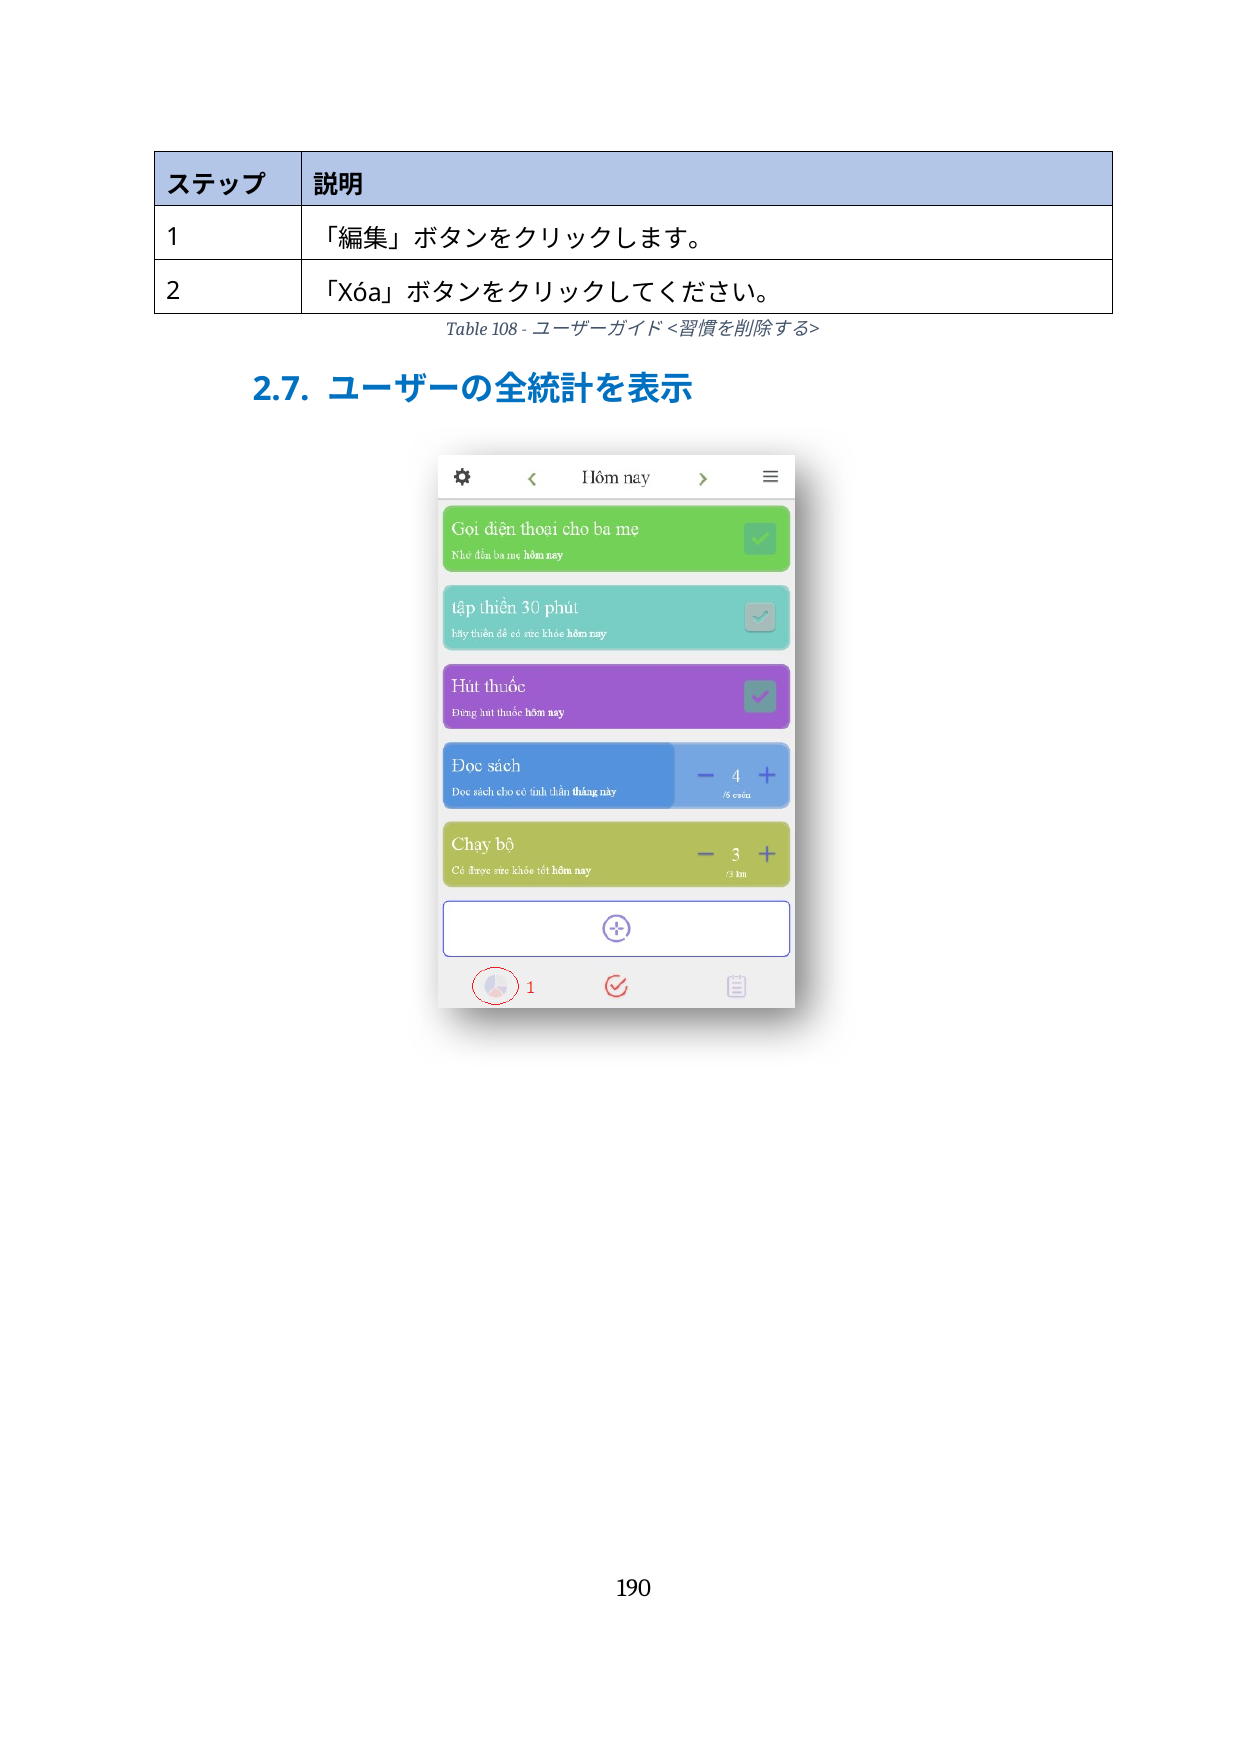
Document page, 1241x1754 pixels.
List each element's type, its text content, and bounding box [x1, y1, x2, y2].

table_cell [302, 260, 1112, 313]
list ユーザーの全統計を表示 [252, 362, 1090, 411]
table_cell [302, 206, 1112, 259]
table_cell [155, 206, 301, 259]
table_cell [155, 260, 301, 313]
picture [438, 455, 795, 1008]
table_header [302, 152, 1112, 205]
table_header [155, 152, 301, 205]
